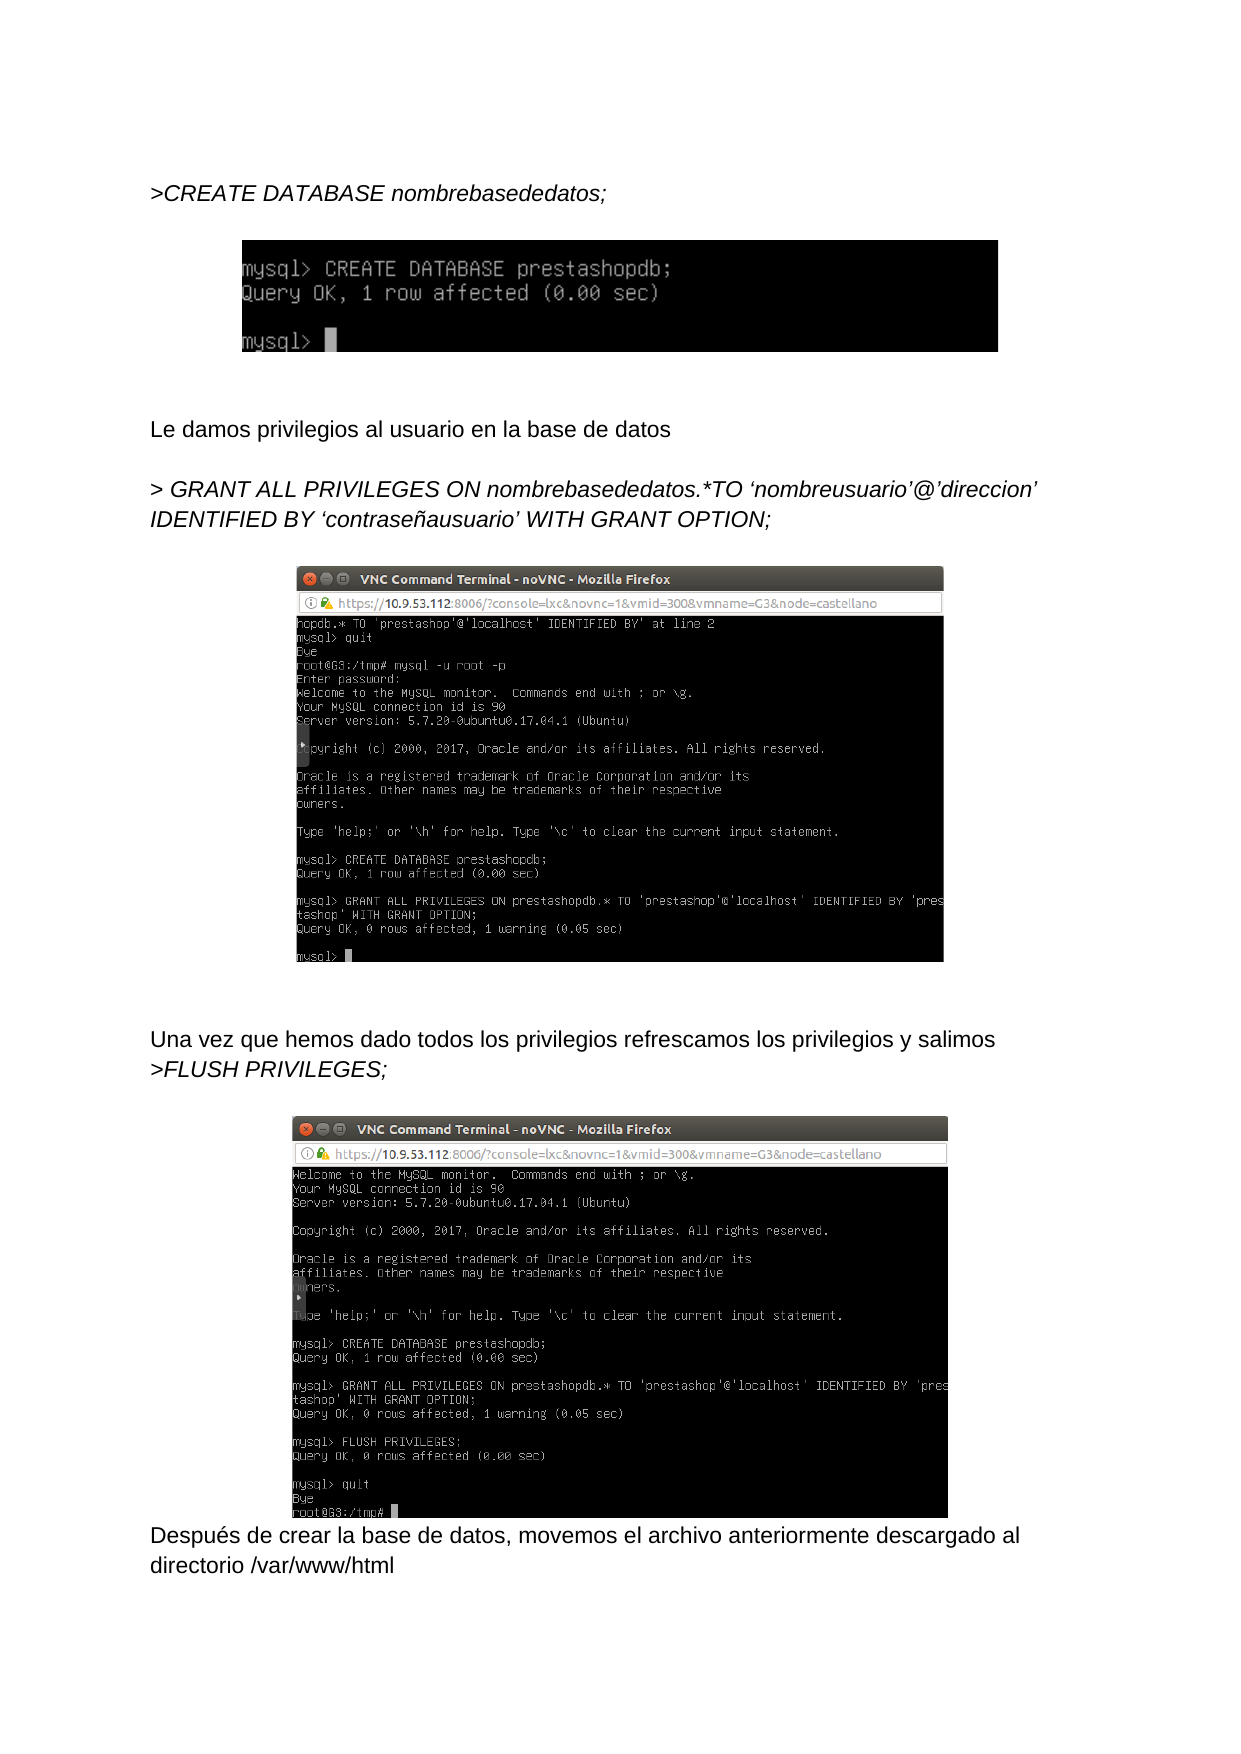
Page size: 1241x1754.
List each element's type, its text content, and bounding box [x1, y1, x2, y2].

picture [242, 240, 999, 352]
text >CREATE DATABASE nombrebasededatos; [150, 180, 1090, 207]
text Una vez que hemos dado todos los privilegios refrescamos los privilegios y salimos [150, 1026, 1090, 1053]
picture [296, 566, 944, 962]
picture [292, 1116, 948, 1518]
text Le damos privilegios al usuario en la base de datos [150, 416, 1090, 442]
text > GRANT ALL PRIVILEGES ON nombrebasededatos.*TO ‘nombreusuario’@’direccion’ IDENTIFIED BY ‘contraseñausuario’ WITH GRANT OPTION; [150, 476, 1090, 533]
text >FLUSH PRIVILEGES; [150, 1056, 1090, 1083]
text Después de crear la base de datos, movemos el archivo anteriormente descargado al directorio /var/www/html [150, 1522, 1090, 1578]
